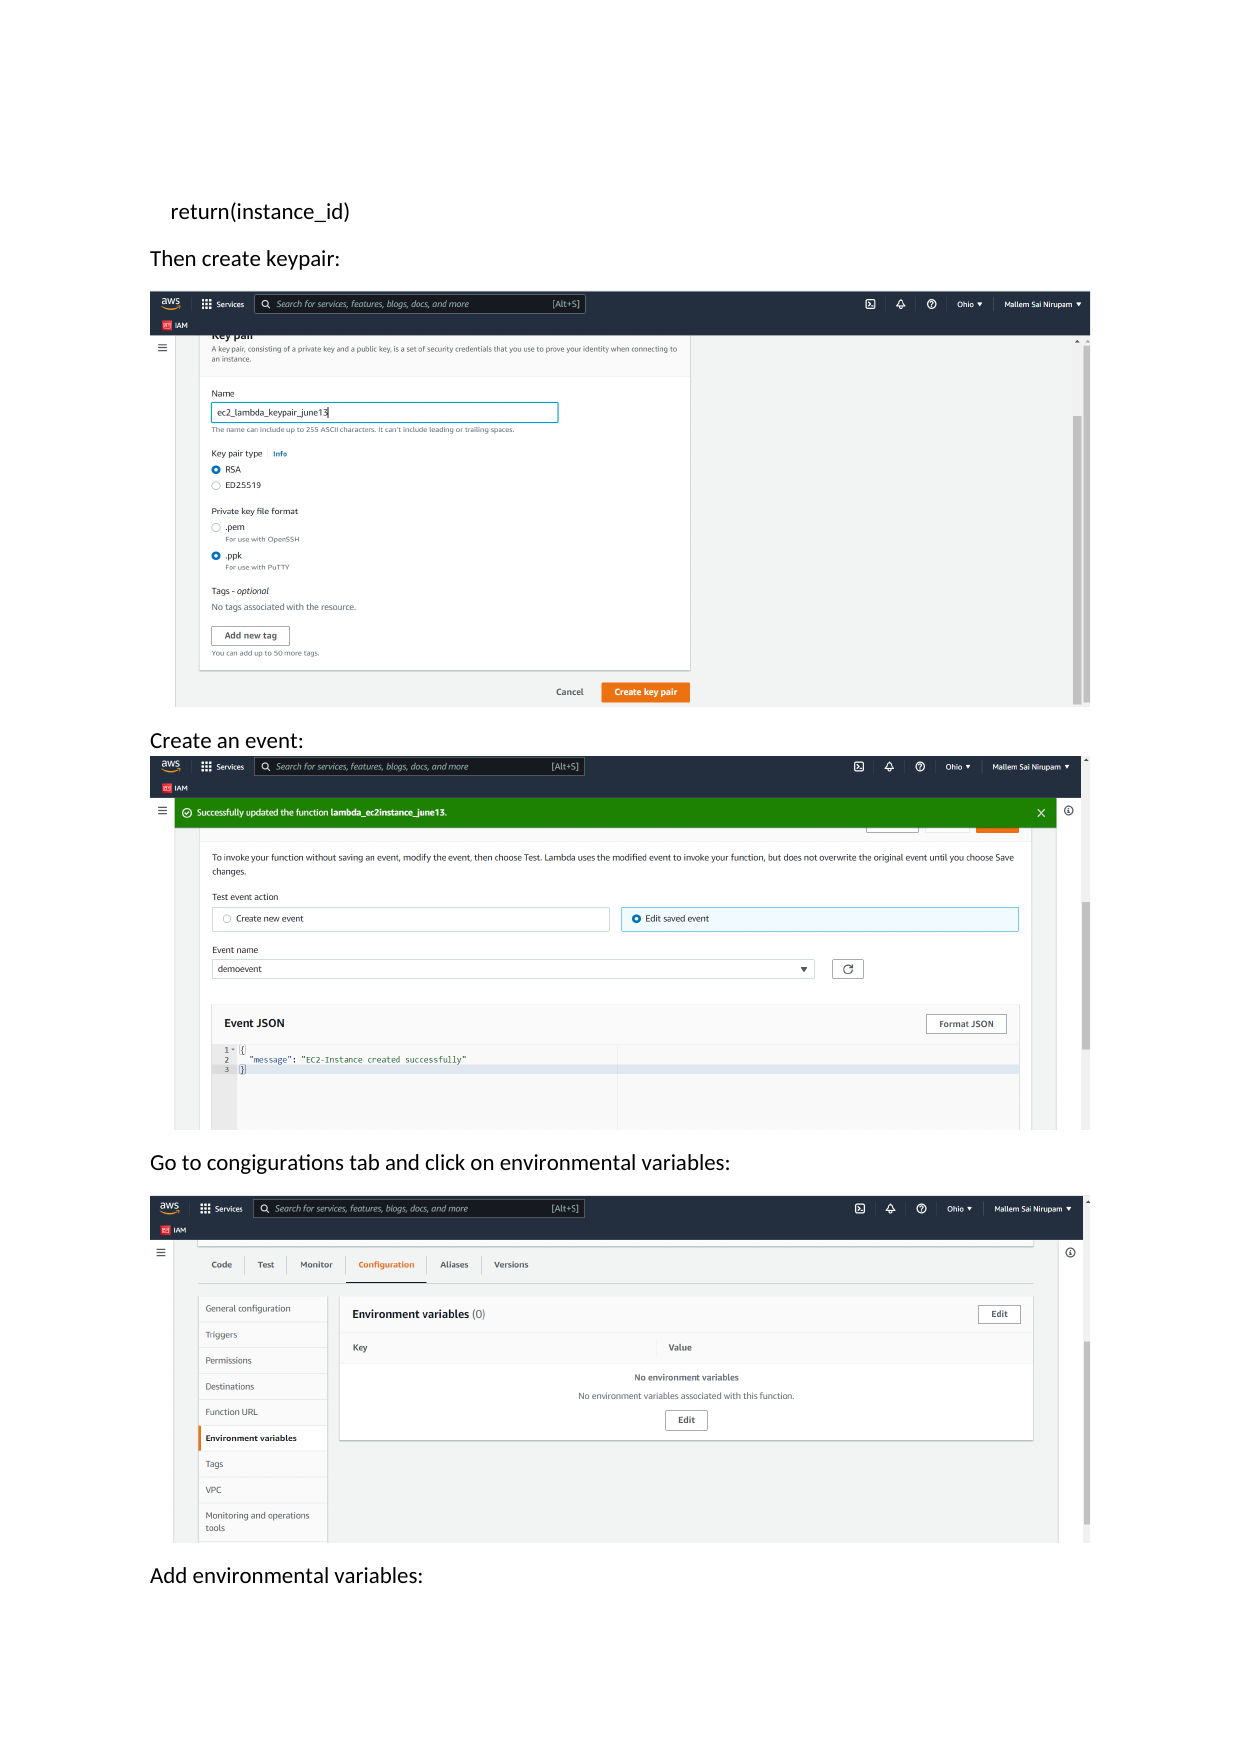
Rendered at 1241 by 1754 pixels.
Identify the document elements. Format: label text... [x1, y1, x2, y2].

text Add environmental variables: [150, 1562, 1090, 1590]
text Create an event: [150, 726, 1090, 756]
picture [150, 756, 1091, 1130]
picture [150, 1195, 1091, 1543]
picture [150, 290, 1091, 707]
text return(instance_id) [150, 197, 1090, 225]
text Go to congigurations tab and click on environmental variables: [150, 1148, 1090, 1176]
text Then create keypair: [150, 244, 1090, 272]
